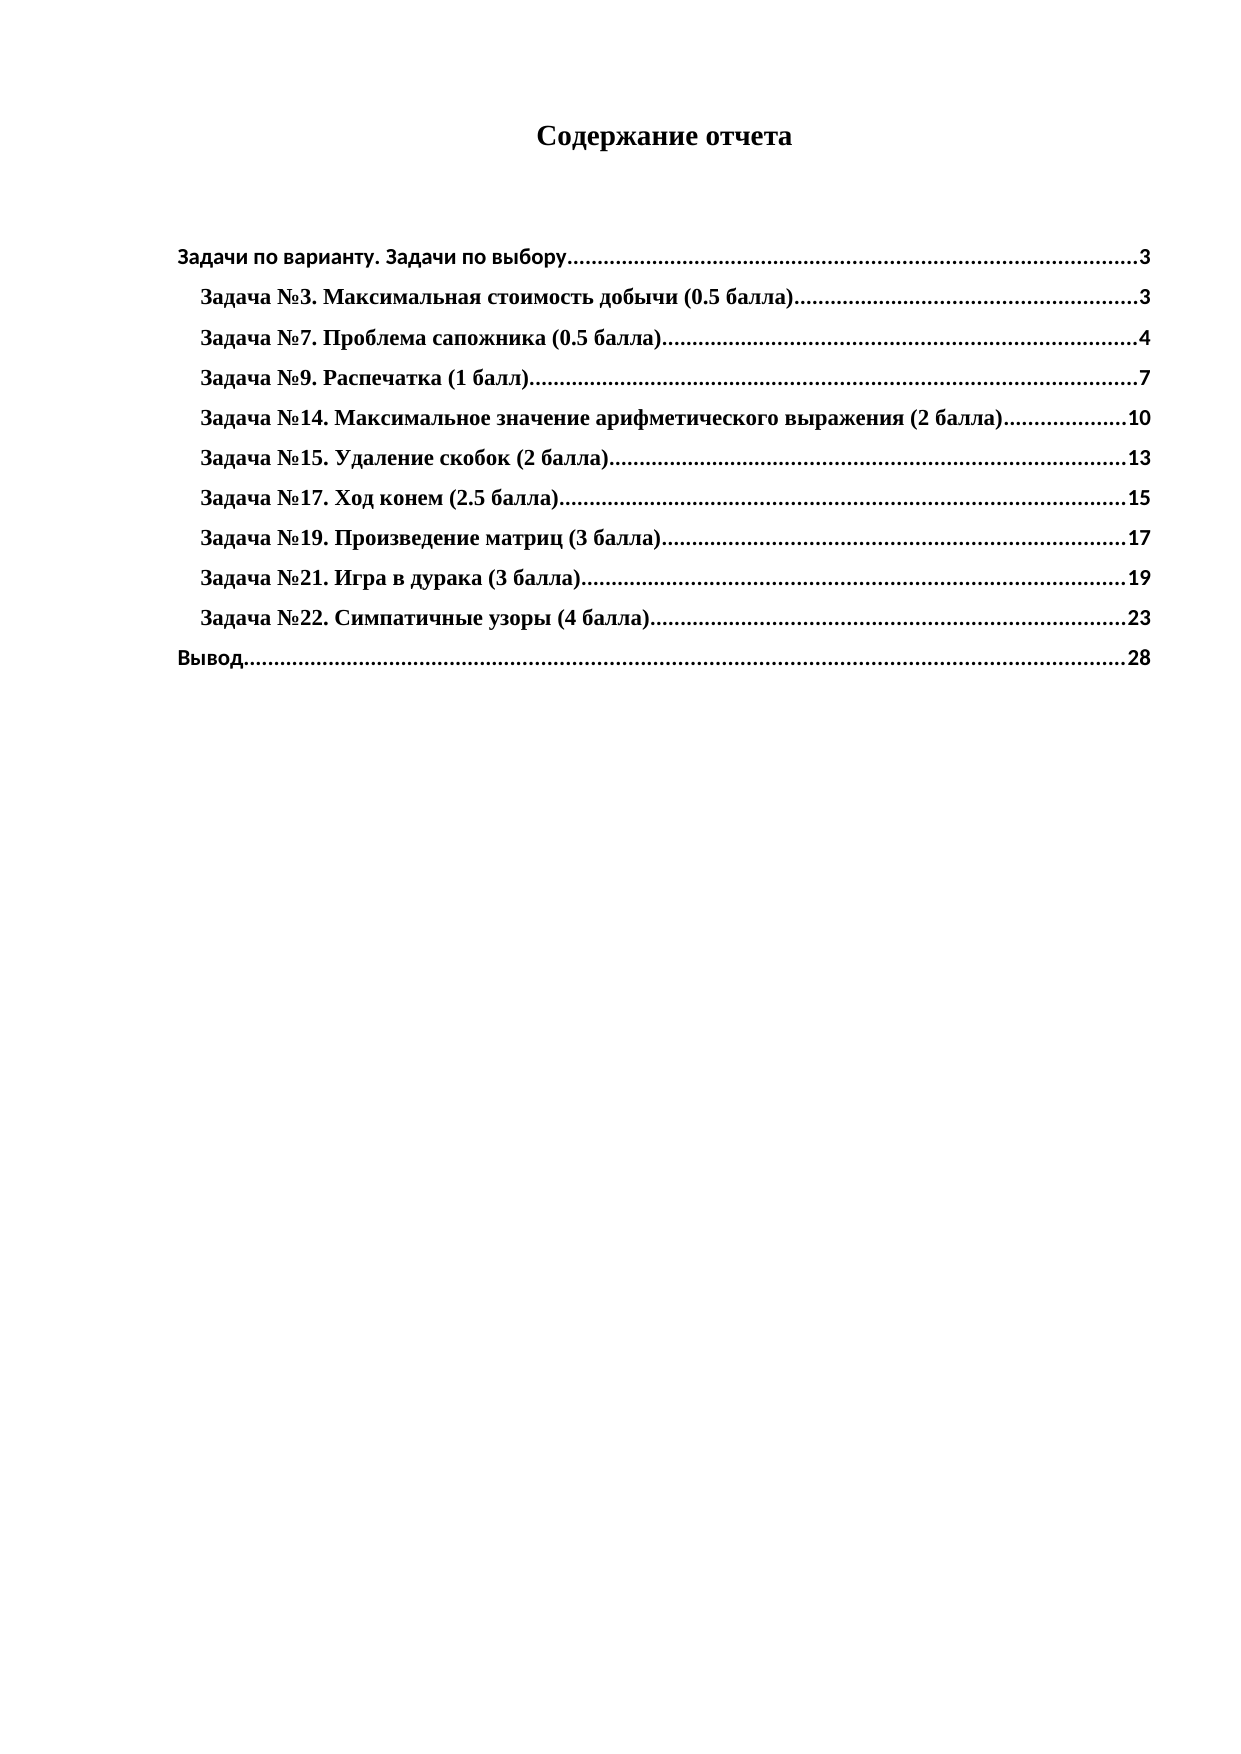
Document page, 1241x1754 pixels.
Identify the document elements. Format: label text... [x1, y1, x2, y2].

subtitle Содержание отчета [177, 118, 1152, 152]
